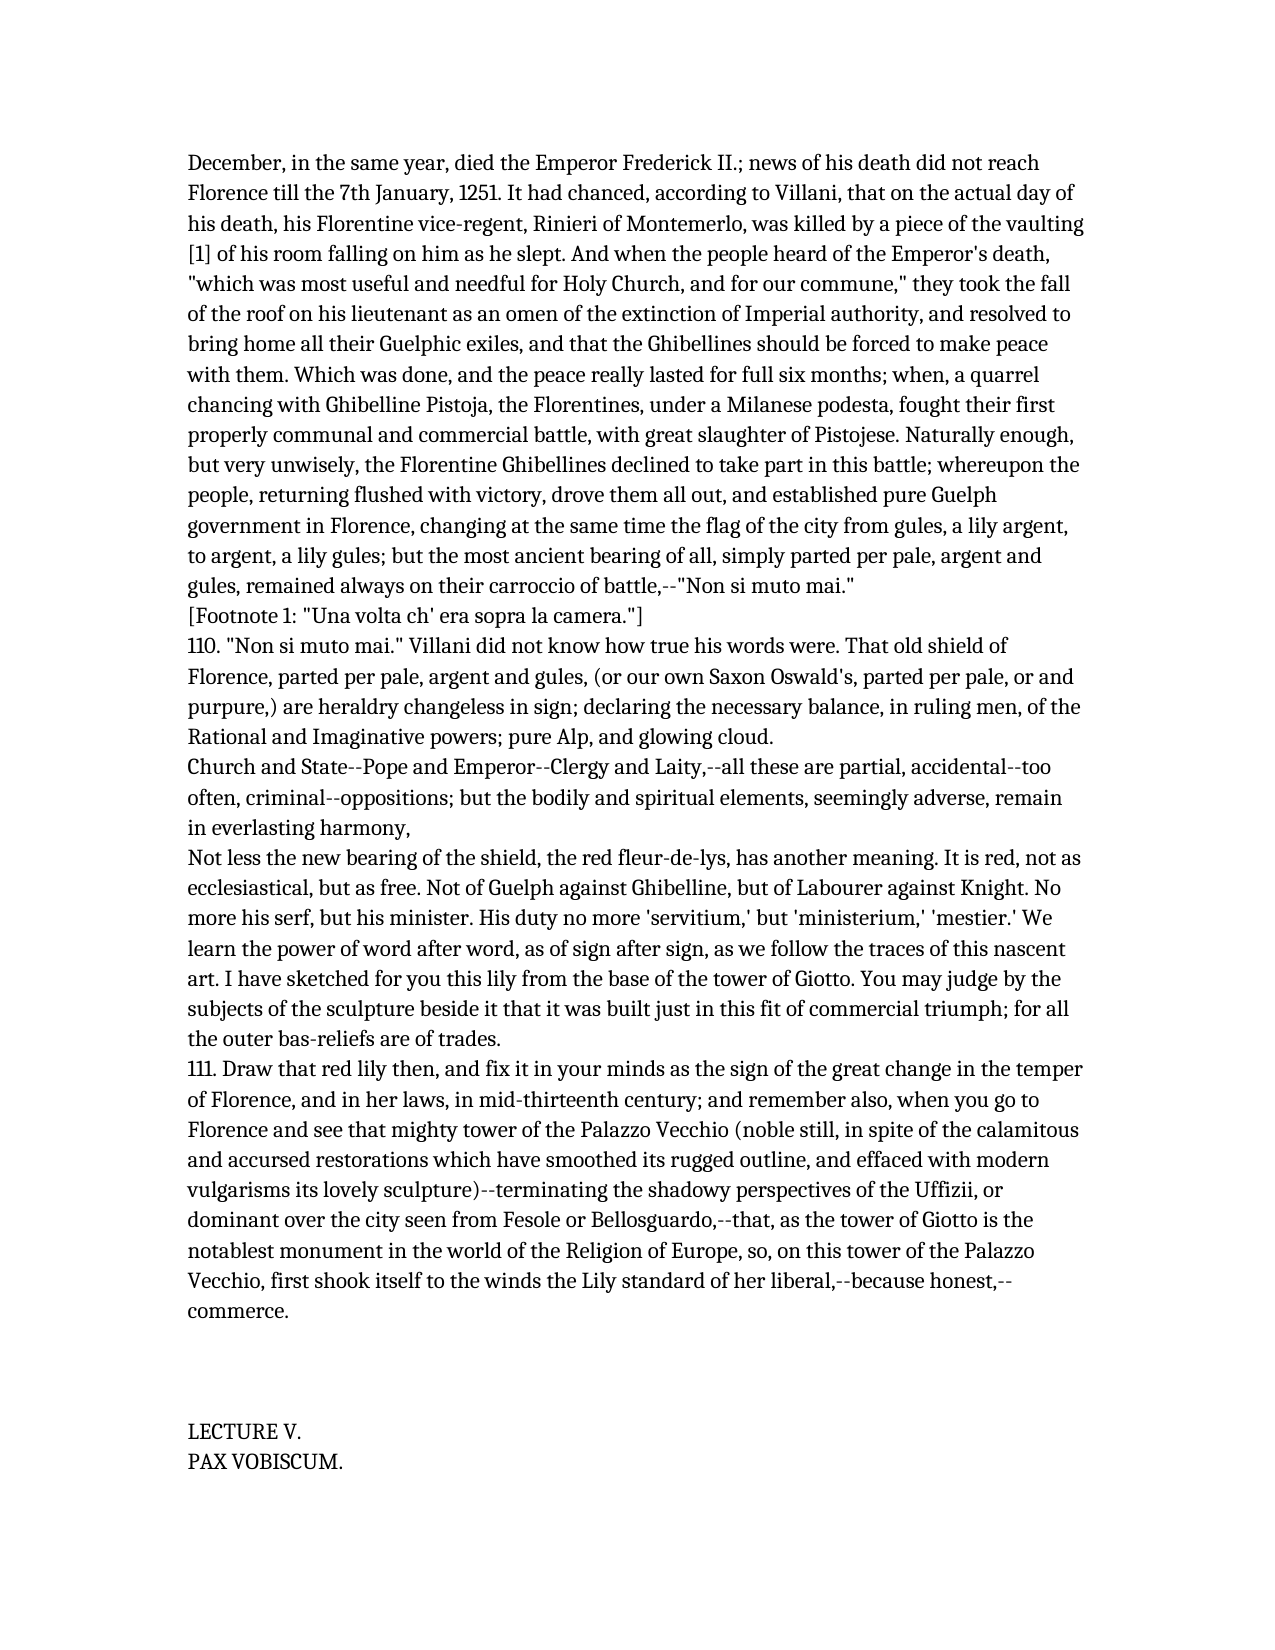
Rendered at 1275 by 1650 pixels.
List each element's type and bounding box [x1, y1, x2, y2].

text [187, 150, 1087, 1475]
